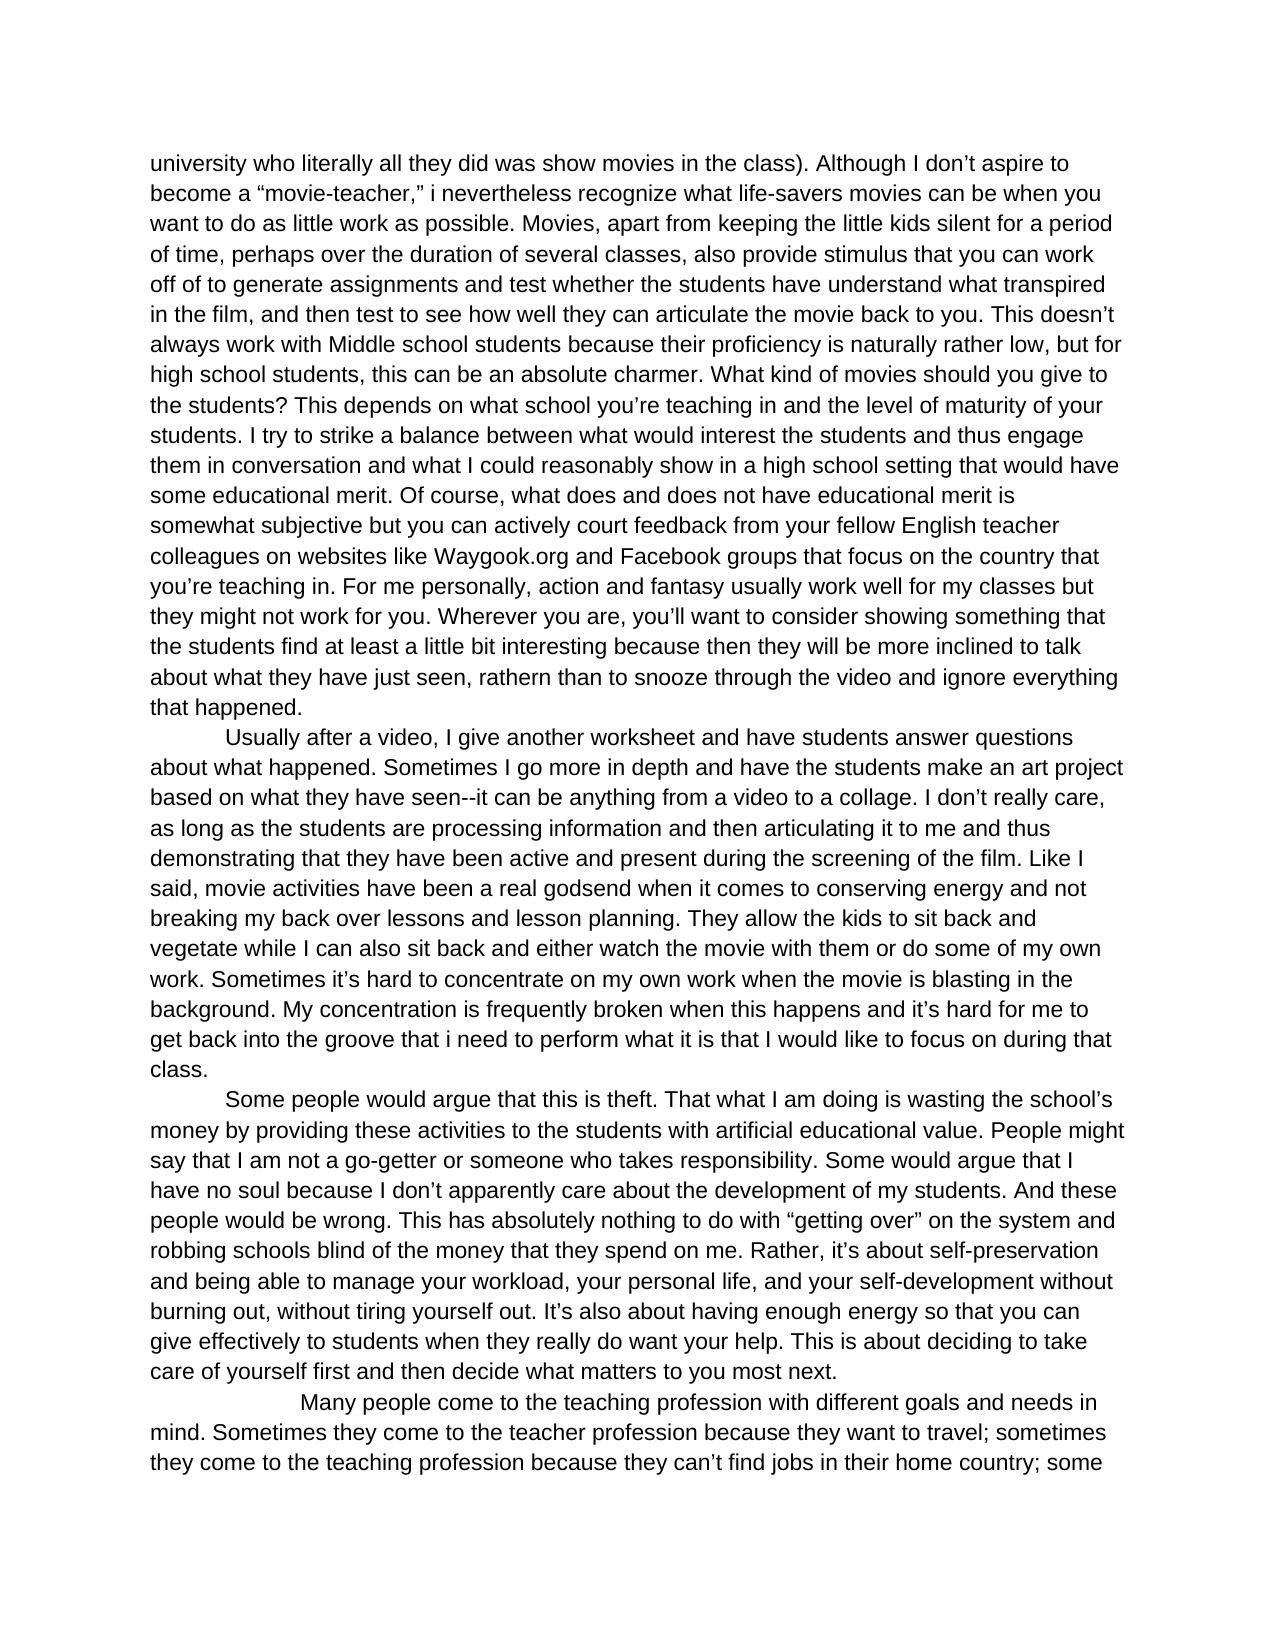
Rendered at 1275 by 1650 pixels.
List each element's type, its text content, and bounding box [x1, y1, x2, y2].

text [150, 1086, 1125, 1475]
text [150, 150, 1125, 720]
text Usually after a video, I give another worksheet and have students answer questions about what happened. Sometimes I go more in depth and have the students make an art project based on what they have seen--it can be anything from a video to a collage. I don’t really care, as long as the students are processing information and then articulating it to me and thus demonstrating that they have been active and present during the screening of the film. Like I said, movie activities have been a real godsend when it comes to conserving energy and not breaking my back over lessons and lesson planning. They allow the kids to sit back and vegetate while I can also sit back and either watch the movie with them or do some of my own work. Sometimes it’s hard to concentrate on my own work when the movie is blasting in the background. My concentration is frequently broken when this happens and it’s hard for me to get back into the groove that i need to perform what it is that I would like to focus on during that class. [150, 724, 1125, 1083]
